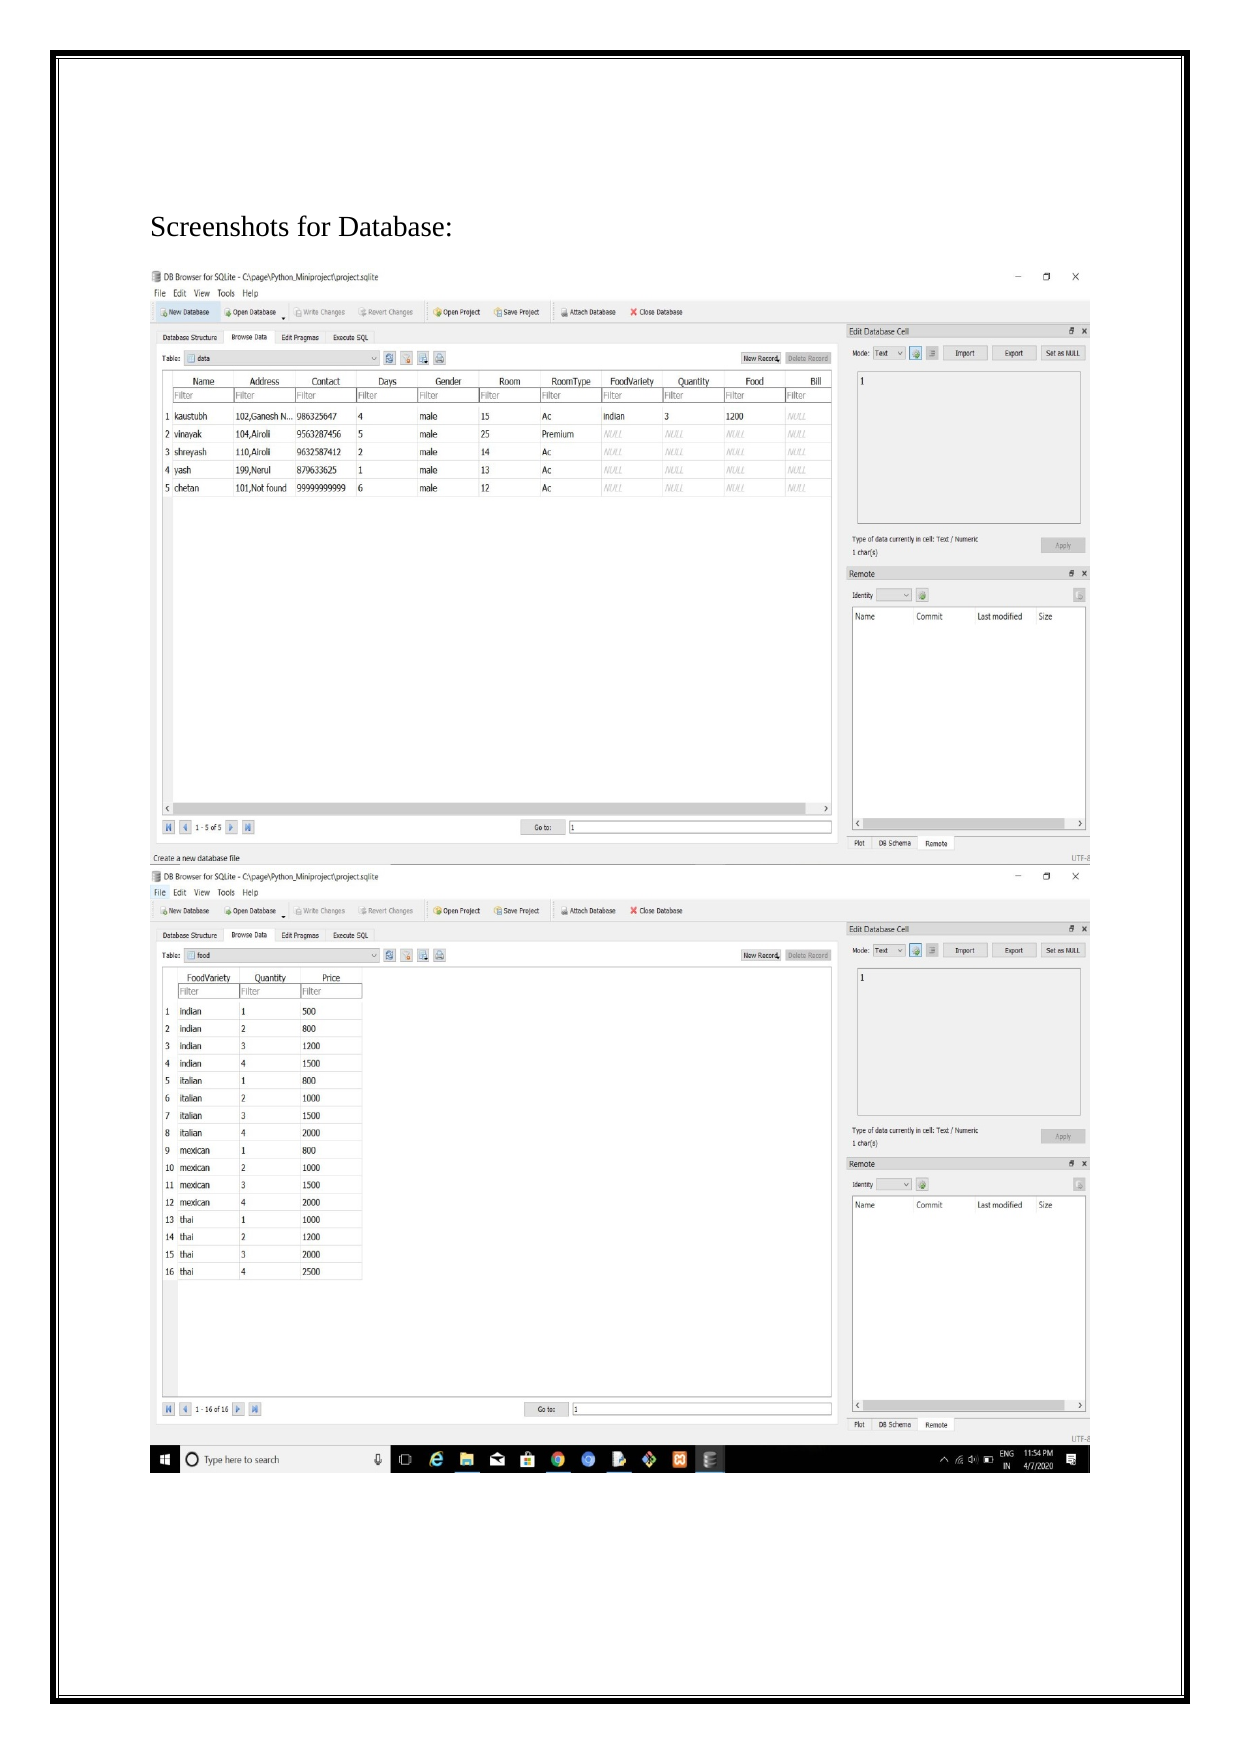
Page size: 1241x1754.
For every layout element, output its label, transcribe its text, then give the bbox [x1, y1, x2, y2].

text Screenshots for Database: [150, 209, 1090, 243]
picture [150, 868, 1090, 1473]
picture [150, 268, 1090, 865]
